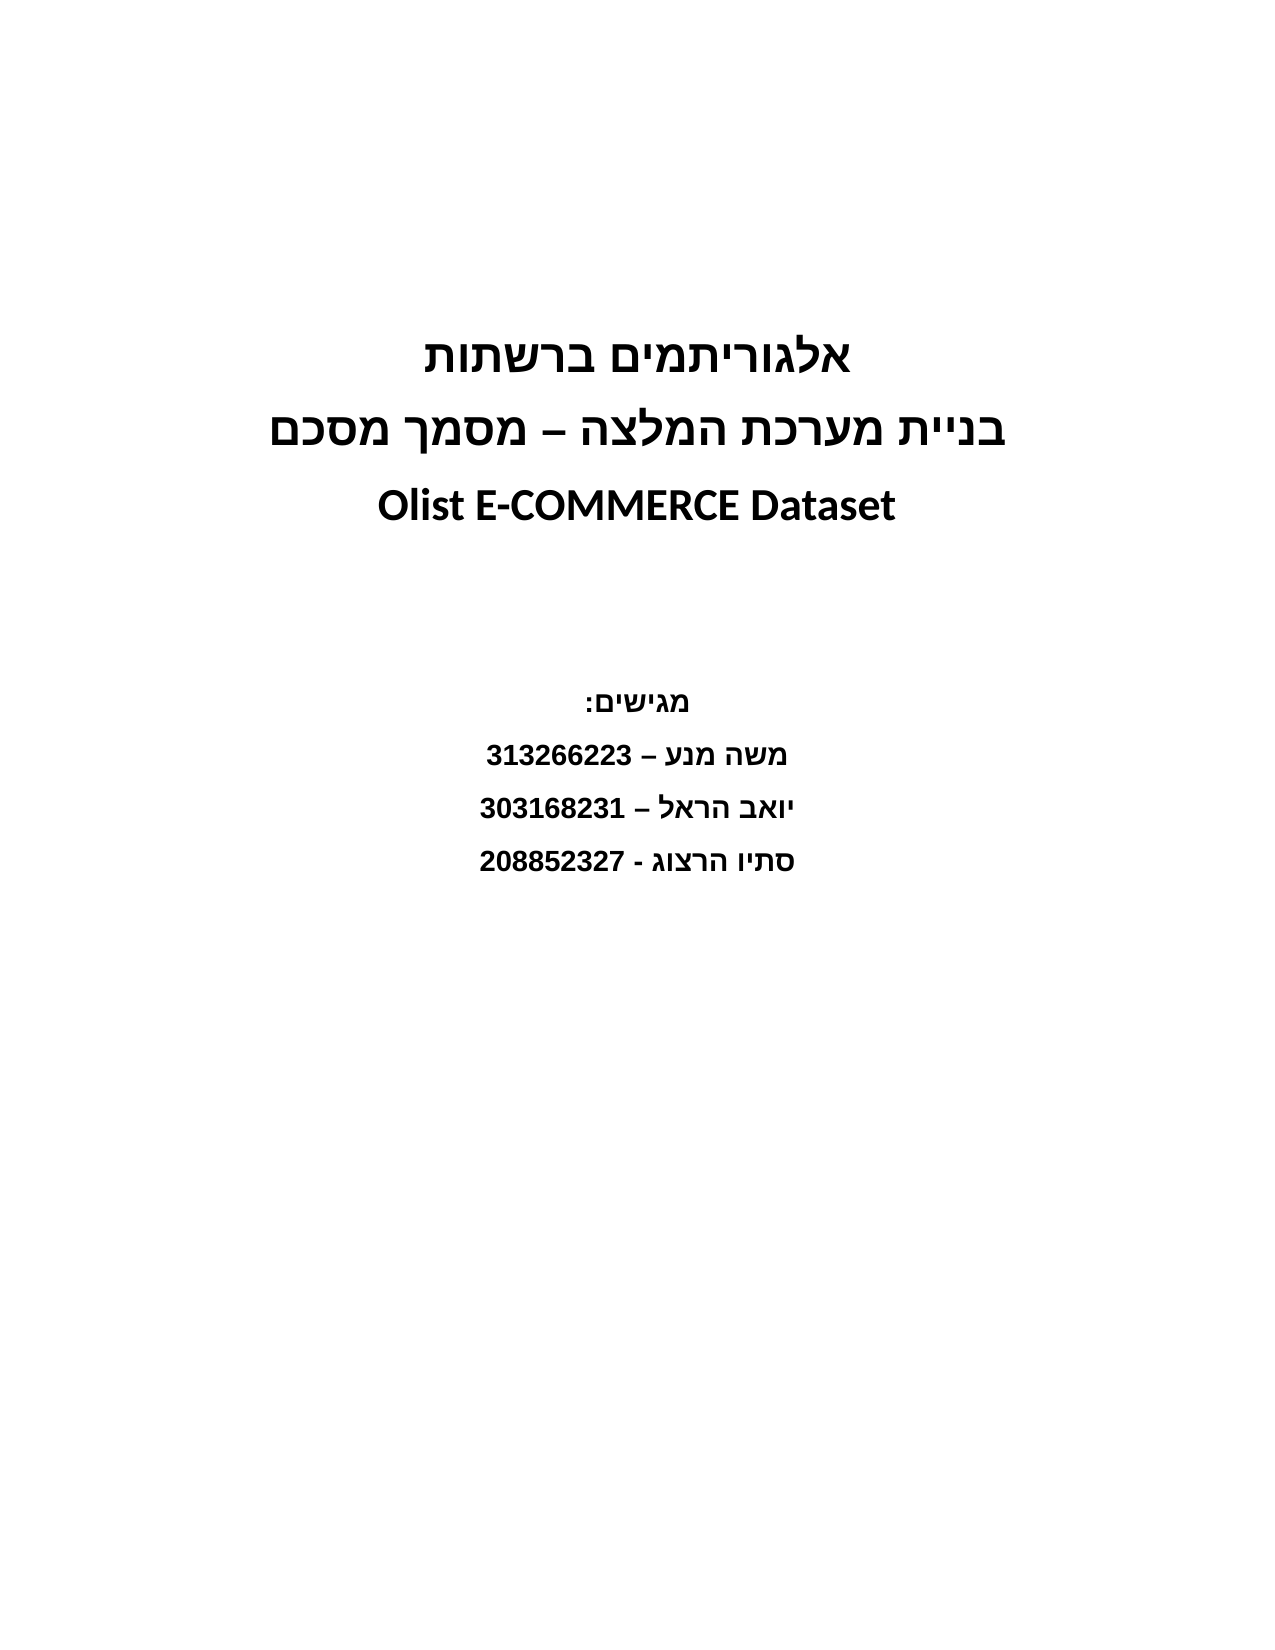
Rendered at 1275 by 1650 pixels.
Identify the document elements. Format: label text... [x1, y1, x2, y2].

text סתיו הרצוג - 208852327 [150, 844, 1125, 877]
text יואב הראל – 303168231 [150, 791, 1125, 825]
text משה מנע – 313266223 [150, 738, 1125, 772]
text Olist E-COMMERCE Dataset [150, 476, 1125, 532]
text מגישים: [150, 686, 1125, 719]
text אלגוריתמים ברשתות [150, 329, 1125, 382]
text בניית מערכת המלצה – מסמך מסכם [150, 403, 1125, 455]
